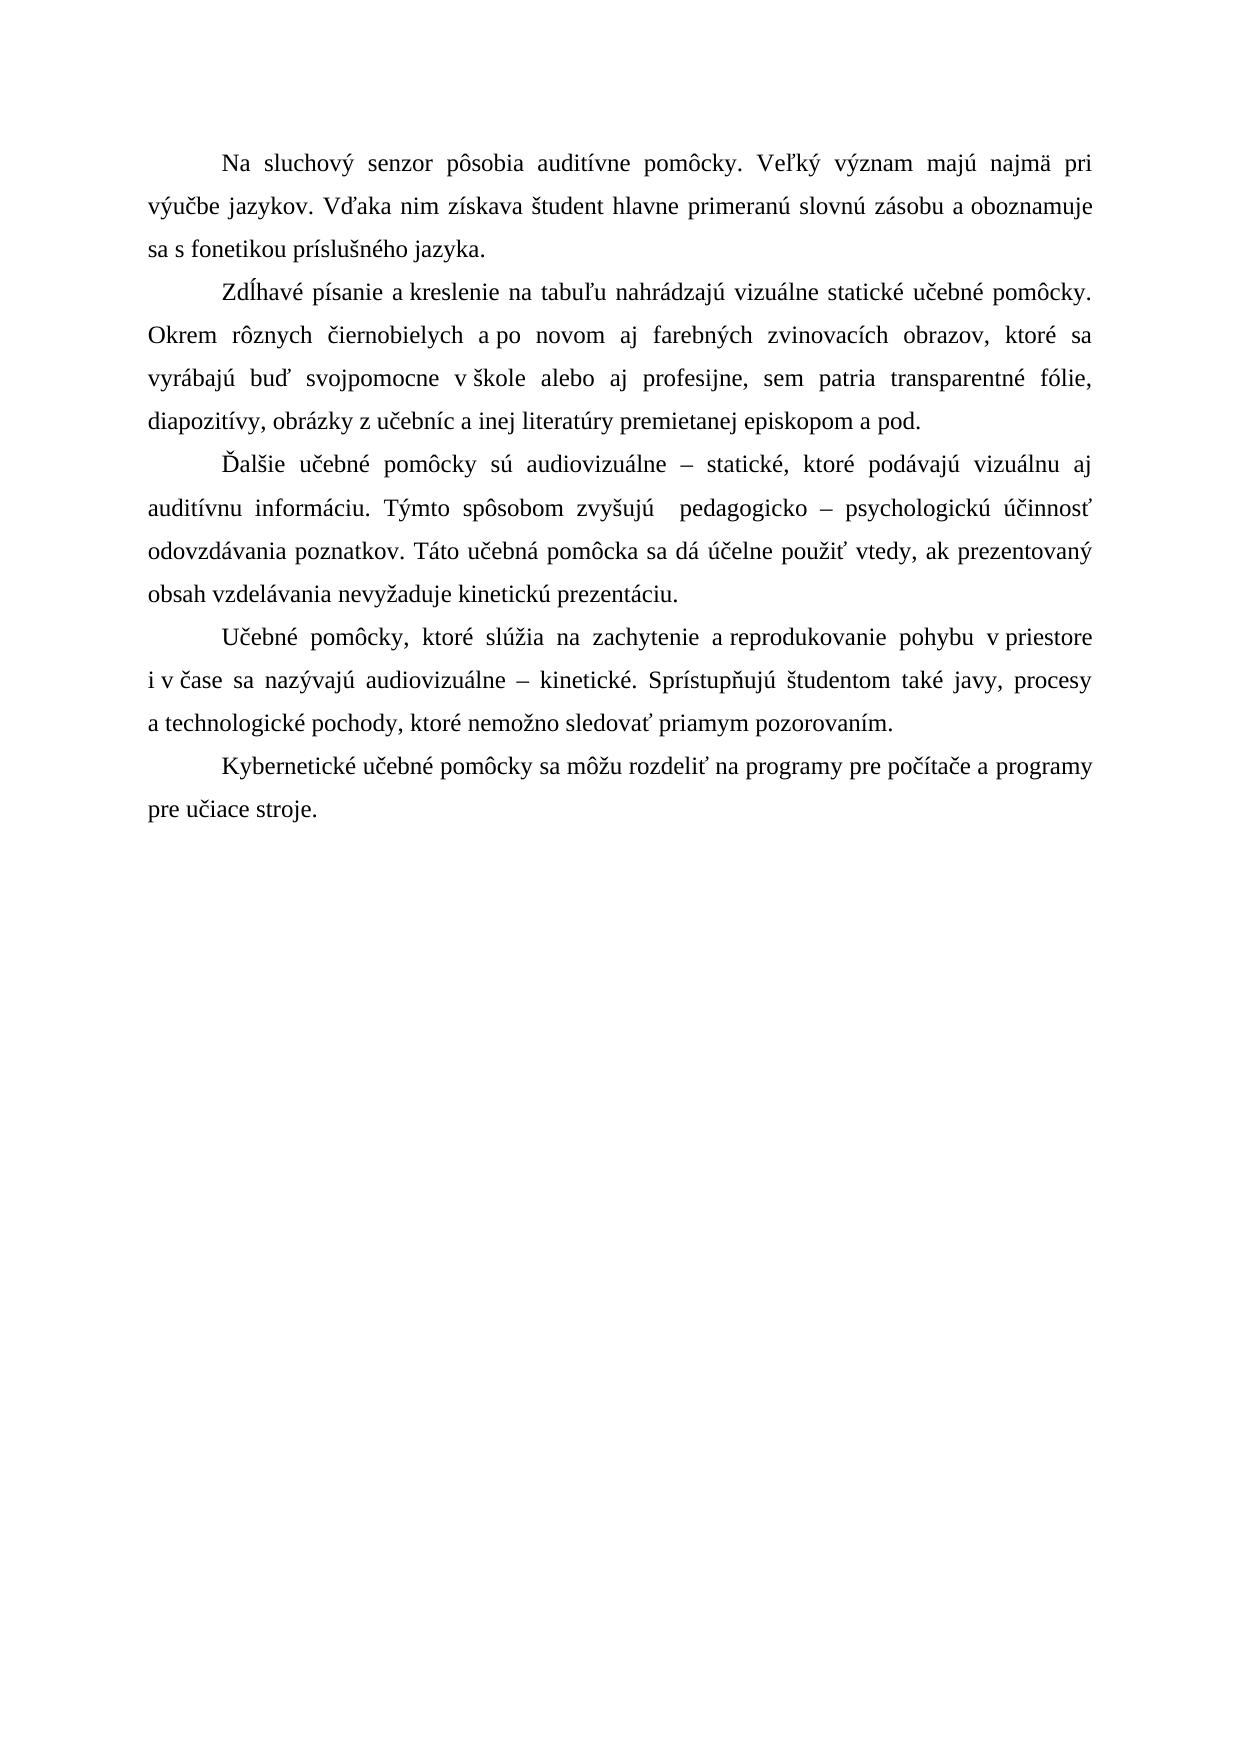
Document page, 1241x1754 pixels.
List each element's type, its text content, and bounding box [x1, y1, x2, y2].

text Zdĺhavé písanie a kreslenie na tabuľu nahrádzajú vizuálne statické učebné pomôcky. Okrem rôznych čiernobielych a po novom aj farebných zvinovacích obrazov, ktoré sa vyrábajú buď svojpomocne v škole alebo aj profesijne, sem patria transparentné fólie, diapozitívy, obrázky z učebníc a inej literatúry premietanej episkopom a pod. [148, 277, 1093, 435]
text Kybernetické učebné pomôcky sa môžu rozdeliť na programy pre počítače a programy pre učiace stroje. [148, 751, 1093, 823]
text Na sluchový senzor pôsobia auditívne pomôcky. Veľký význam majú najmä pri výučbe jazykov. Vďaka nim získava študent hlavne primeranú slovnú zásobu a oboznamuje sa s fonetikou príslušného jazyka. [148, 148, 1093, 263]
text Ďalšie učebné pomôcky sú audiovizuálne – statické, ktoré podávajú vizuálnu aj auditívnu informáciu. Týmto spôsobom zvyšujú pedagogicko – psychologickú účinnosť odovzdávania poznatkov. Táto učebná pomôcka sa dá účelne použiť vtedy, ak prezentovaný obsah vzdelávania nevyžaduje kinetickú prezentáciu. [148, 449, 1093, 608]
text Učebné pomôcky, ktoré slúžia na zachytenie a reprodukovanie pohybu v priestore i v čase sa nazývajú audiovizuálne – kinetické. Sprístupňujú študentom také javy, procesy a technologické pochody, ktoré nemožno sledovať priamym pozorovaním. [148, 622, 1093, 737]
